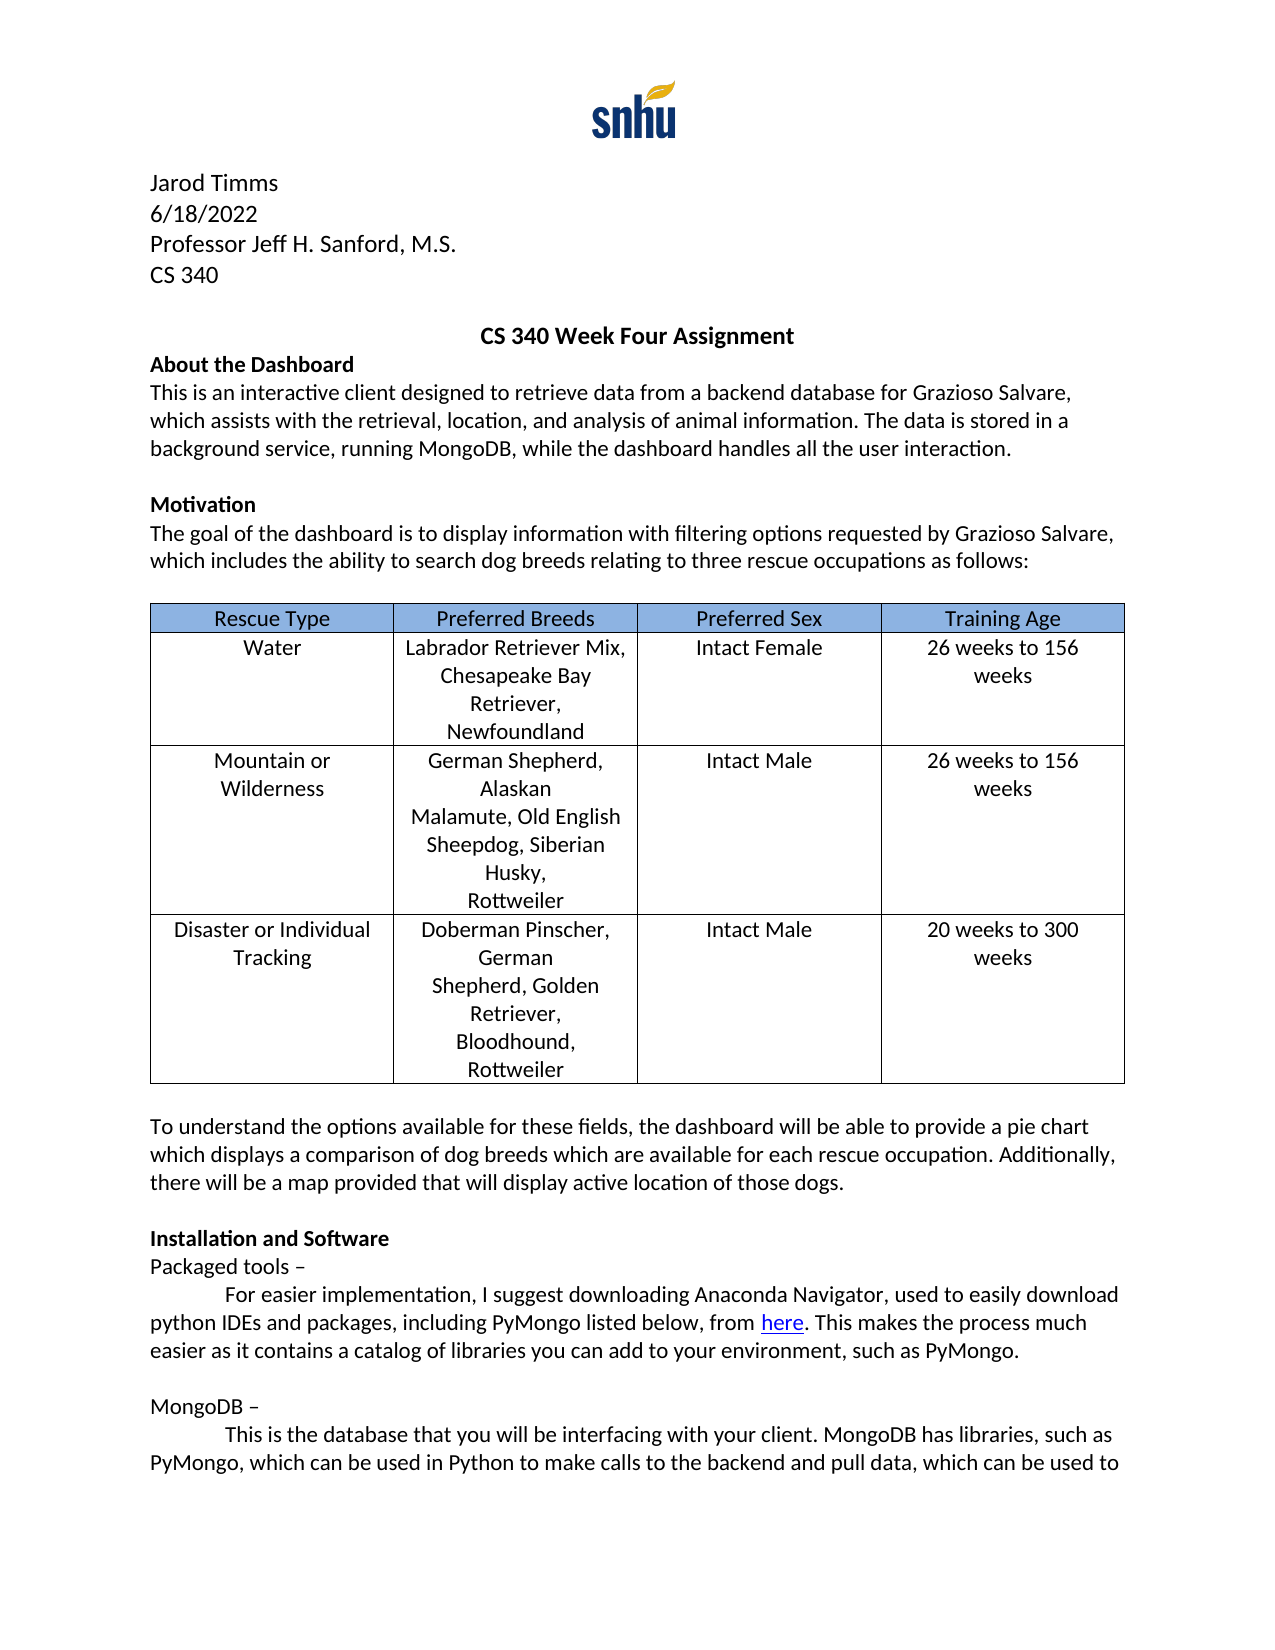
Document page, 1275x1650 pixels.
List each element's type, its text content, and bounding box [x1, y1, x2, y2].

table_cell 26 weeks to 156 weeks [882, 633, 1124, 745]
table_cell Labrador Retriever Mix, Chesapeake Bay Retriever, Newfoundland [394, 633, 637, 745]
table_cell 20 weeks to 300 weeks [882, 915, 1124, 1083]
picture [573, 75, 702, 147]
text To understand the options available for these fields, the dashboard will be able to provide a pie chart which displays a comparison of dog breeds which are available for each rescue occupation. Additionally, there will be a map provided that will display active location of those dogs. [150, 1112, 1125, 1196]
text MongoDB – [150, 1392, 1125, 1421]
subtitle Jarod Timms [150, 167, 1125, 198]
subtitle Motivation [150, 491, 1125, 519]
text Packaged tools – [150, 1252, 1125, 1280]
subtitle Installation and Software [150, 1224, 1125, 1252]
table_cell Mountain or Wilderness [151, 746, 393, 914]
table_cell 26 weeks to 156 weeks [882, 746, 1124, 914]
text The goal of the dashboard is to display information with filtering options requested by Grazioso Salvare, which includes the ability to search dog breeds relating to three rescue occupations as follows: [150, 519, 1125, 575]
table_header Preferred Breeds [394, 604, 637, 632]
subtitle 6/18/2022 [150, 198, 1125, 228]
subtitle CS 340 [150, 259, 1125, 289]
table_cell Disaster or Individual Tracking [151, 915, 393, 1083]
table_cell German Shepherd, Alaskan Malamute, Old English Sheepdog, Siberian Husky, Rottweiler [394, 746, 637, 914]
table_cell Intact Male [638, 746, 881, 914]
subtitle CS 340 Week Four Assignment [150, 320, 1125, 351]
subtitle About the Dashboard [150, 351, 1125, 378]
table_cell Intact Male [638, 915, 881, 1083]
text For easier implementation, I suggest downloading Anaconda Navigator, used to easily download python IDEs and packages, including PyMongo listed below, from here. This makes the process much easier as it contains a catalog of libraries you can add to your environment, such as PyMongo. [150, 1280, 1125, 1364]
table_header Preferred Sex [638, 604, 881, 632]
table_cell Water [151, 633, 393, 745]
table_cell Doberman Pinscher, German Shepherd, Golden Retriever, Bloodhound, Rottweiler [394, 915, 637, 1083]
table_header Training Age [882, 604, 1124, 632]
table_header Rescue Type [151, 604, 393, 632]
table_cell Intact Female [638, 633, 881, 745]
text This is an interactive client designed to retrieve data from a backend database for Grazioso Salvare, which assists with the retrieval, location, and analysis of animal information. The data is stored in a background service, running MongoDB, while the dashboard handles all the user interaction. [150, 378, 1125, 463]
subtitle Professor Jeff H. Sanford, M.S. [150, 228, 1125, 259]
